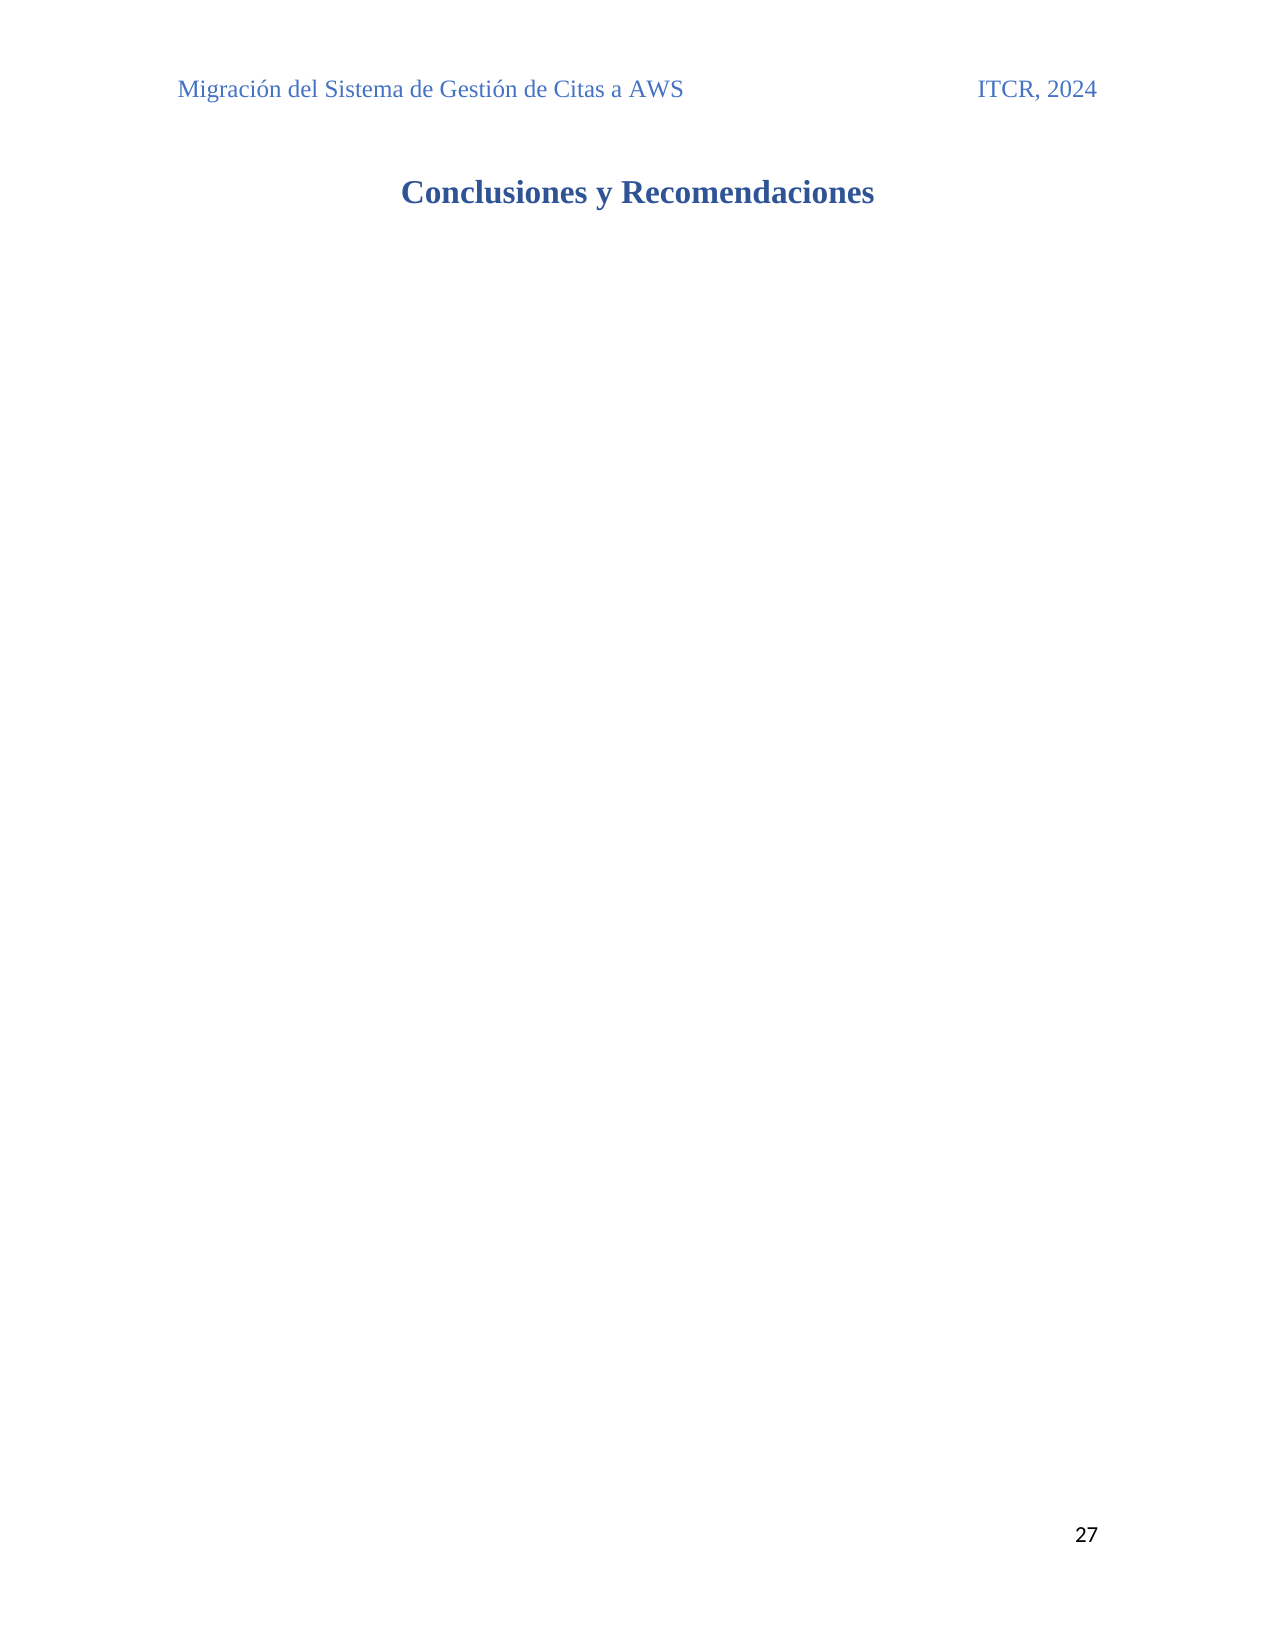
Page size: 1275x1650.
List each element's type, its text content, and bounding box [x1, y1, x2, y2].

subtitle Conclusiones y Recomendaciones [177, 173, 1098, 211]
